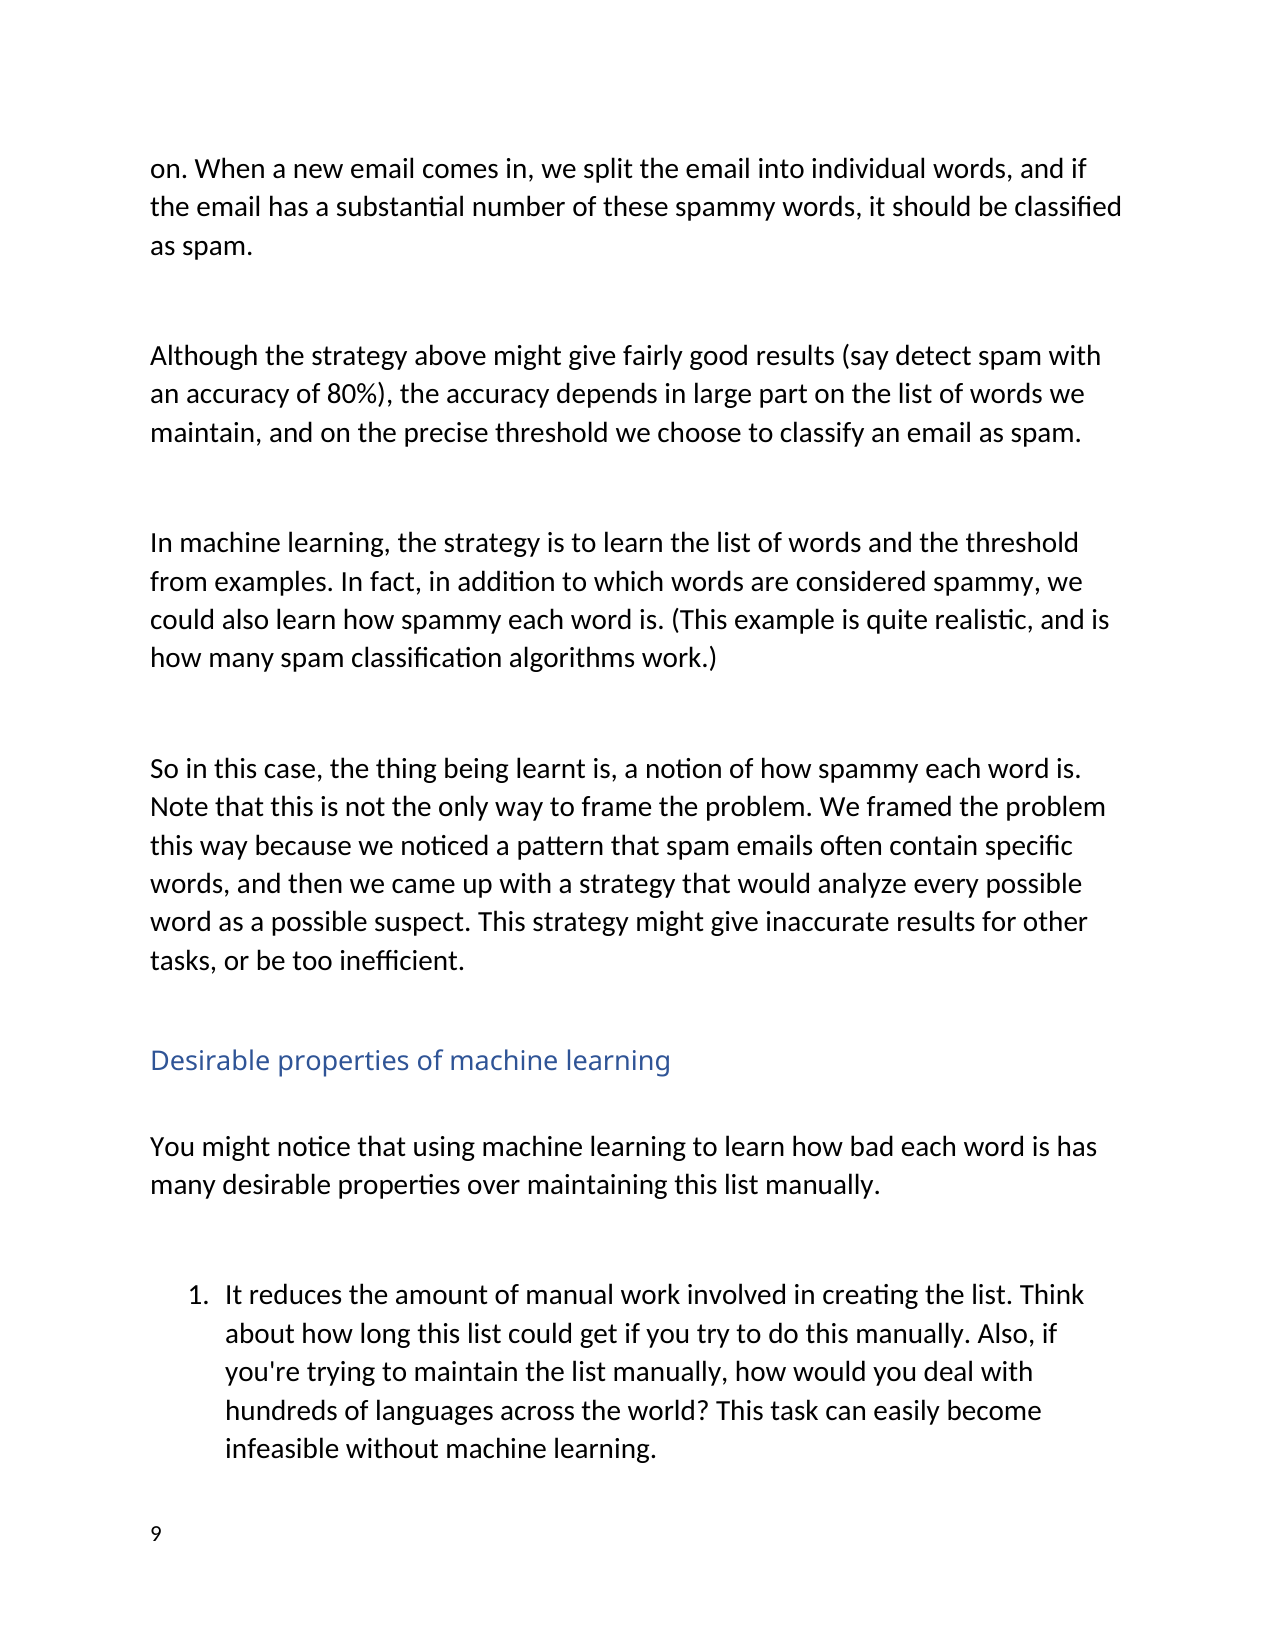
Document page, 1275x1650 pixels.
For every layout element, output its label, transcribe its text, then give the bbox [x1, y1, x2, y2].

subtitle Desirable properties of machine learning [150, 1041, 1125, 1078]
text Although the strategy above might give fairly good results (say detect spam with an accuracy of 80%), the accuracy depends in large part on the list of words we maintain, and on the precise threshold we choose to classify an email as spam. [150, 337, 1125, 449]
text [150, 150, 1125, 262]
text So in this case, the thing being learnt is, a notion of how spammy each word is. Note that this is not the only way to frame the problem. We framed the problem this way because we noticed a pattern that spam emails often contain specific words, and then we came up with a strategy that would analyze every possible word as a possible suspect. This strategy might give inaccurate results for other tasks, or be too inefficient. [150, 750, 1125, 977]
list It reduces the amount of manual work involved in creating the list. Think about how long this list could get if you try to do this manually. Also, if you're trying to maintain the list manually, how would you deal with hundreds of languages across the world? This task can easily become infeasible without machine learning. [187, 1276, 1125, 1466]
text You might notice that using machine learning to learn how bad each word is has many desirable properties over maintaining this list manually. [150, 1128, 1125, 1202]
text In machine learning, the strategy is to learn the list of words and the threshold from examples. In fact, in addition to which words are considered spammy, we could also learn how spammy each word is. (This example is quite realistic, and is how many spam classification algorithms work.) [150, 524, 1125, 675]
